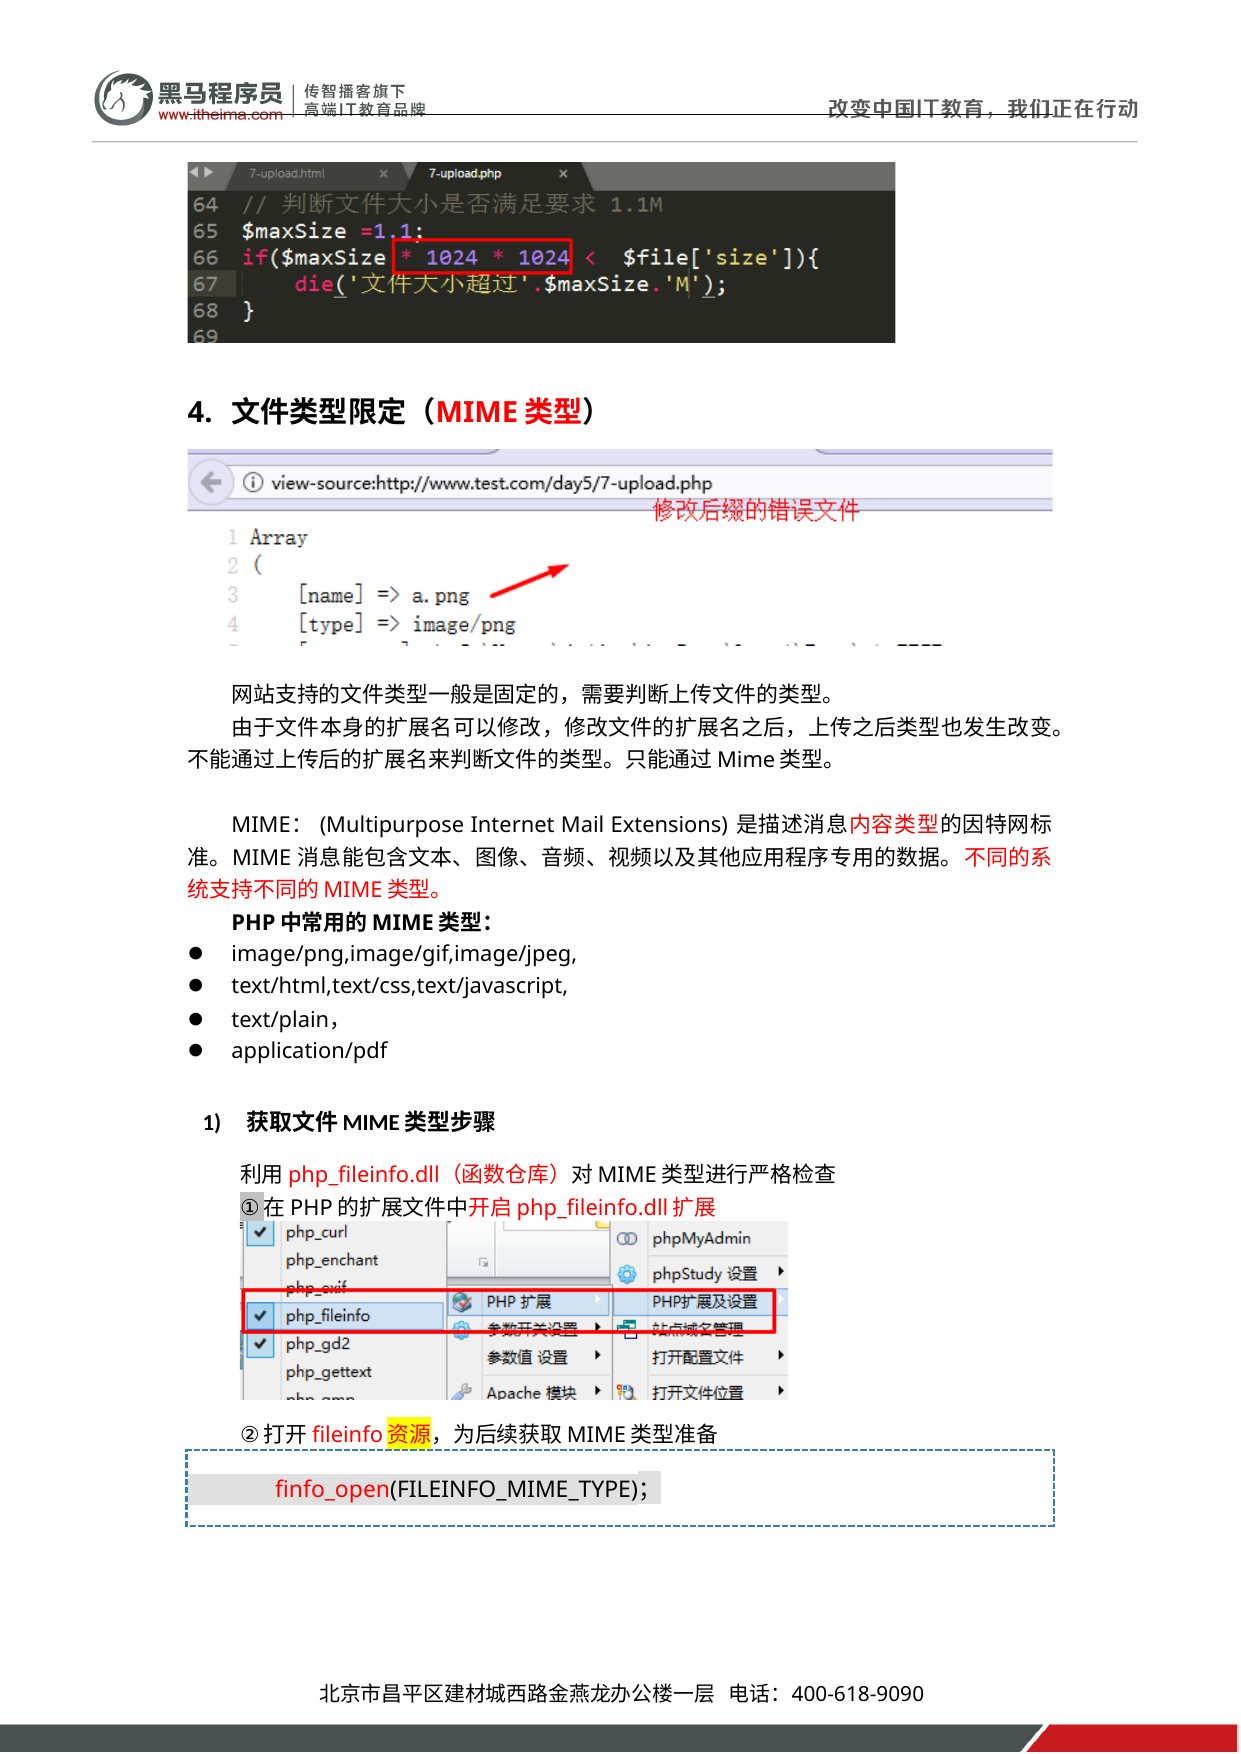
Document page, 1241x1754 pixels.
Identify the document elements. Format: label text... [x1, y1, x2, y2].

picture [0, 1671, 1239, 1752]
picture [187, 162, 896, 343]
text finfo_open(FILEINFO_MIME_TYPE)； [185, 1449, 1055, 1527]
text ②打开fileinfo资源，为后续获取MIME类型准备 [240, 1417, 387, 1449]
picture [239, 1221, 789, 1400]
picture [187, 449, 1053, 646]
subtitle 获取文件MIME类型步骤 [202, 1087, 1053, 1152]
list image/png,image/gif,image/jpeg, [187, 937, 1053, 969]
list text/plain， [187, 1002, 1053, 1034]
picture [0, 0, 1241, 150]
text 网站支持的文件类型一般是固定的，需要判断上传文件的类型。 [187, 677, 1053, 709]
text ①在PHP的扩展文件中开启php_fileinfo.dll扩展 [240, 1189, 1053, 1222]
text PHP中常用的MIME类型： [187, 904, 1053, 937]
list text/html,text/css,text/javascript, [187, 969, 1053, 1002]
text 由于文件本身的扩展名可以修改，修改文件的扩展名之后，上传之后类型也发生改变。不能通过上传后的扩展名来判断文件的类型。只能通过Mime类型。 [187, 709, 1053, 774]
text ②打开fileinfo资源，为后续获取MIME类型准备 [431, 1417, 1053, 1449]
list application/pdf [187, 1034, 1053, 1067]
text 利用php_fileinfo.dll（函数仓库）对MIME类型进行严格检查 [240, 1157, 1053, 1189]
subtitle 文件类型限定（MIME类型） [187, 378, 1053, 443]
text MIME： (Multipurpose Internet Mail Extensions) 是描述消息内容类型的因特网标准。MIME 消息能包含文本、图像、音频、视频以及其他应用程序专用的数据。不同的系统支持不同的MIME类型。 [187, 807, 1053, 904]
